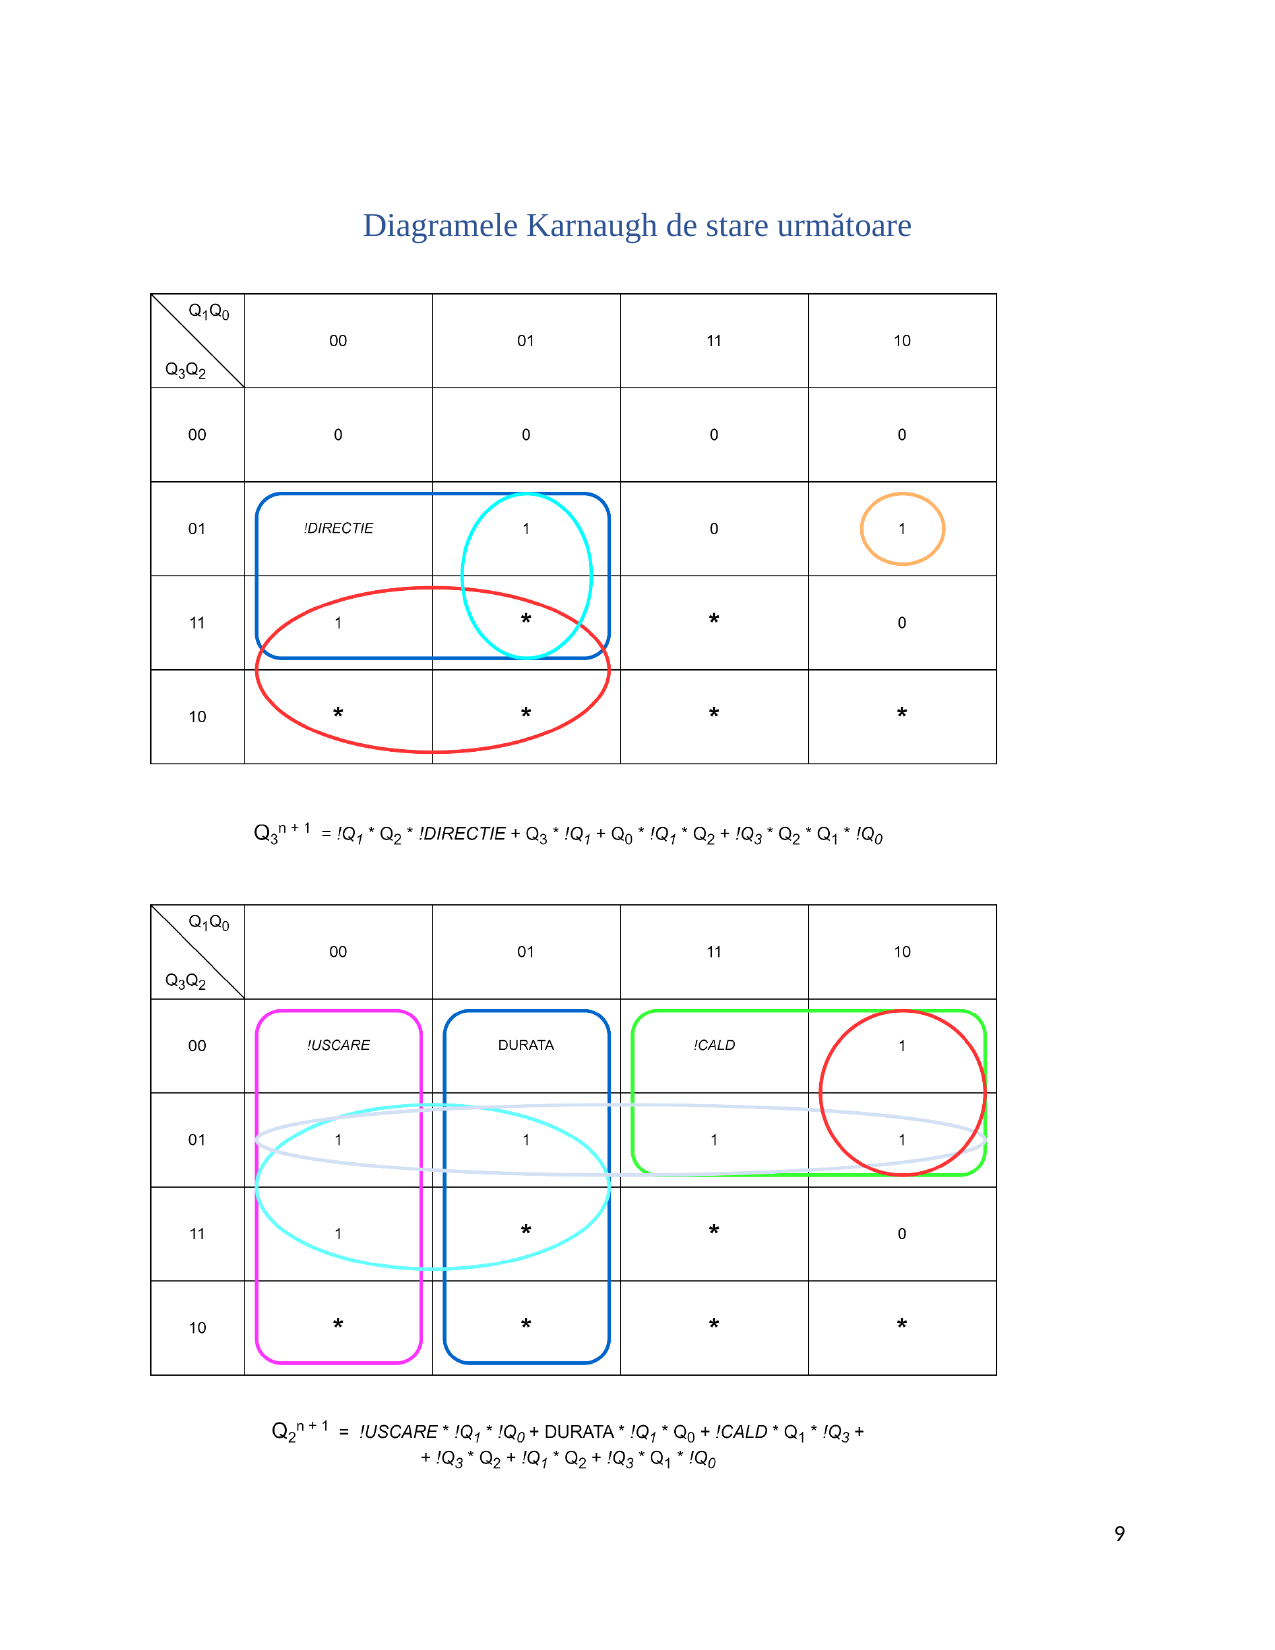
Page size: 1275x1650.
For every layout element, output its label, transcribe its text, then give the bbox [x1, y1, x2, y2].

picture [150, 293, 997, 1481]
subtitle Diagramele Karnaugh de stare următoare [150, 205, 1125, 243]
